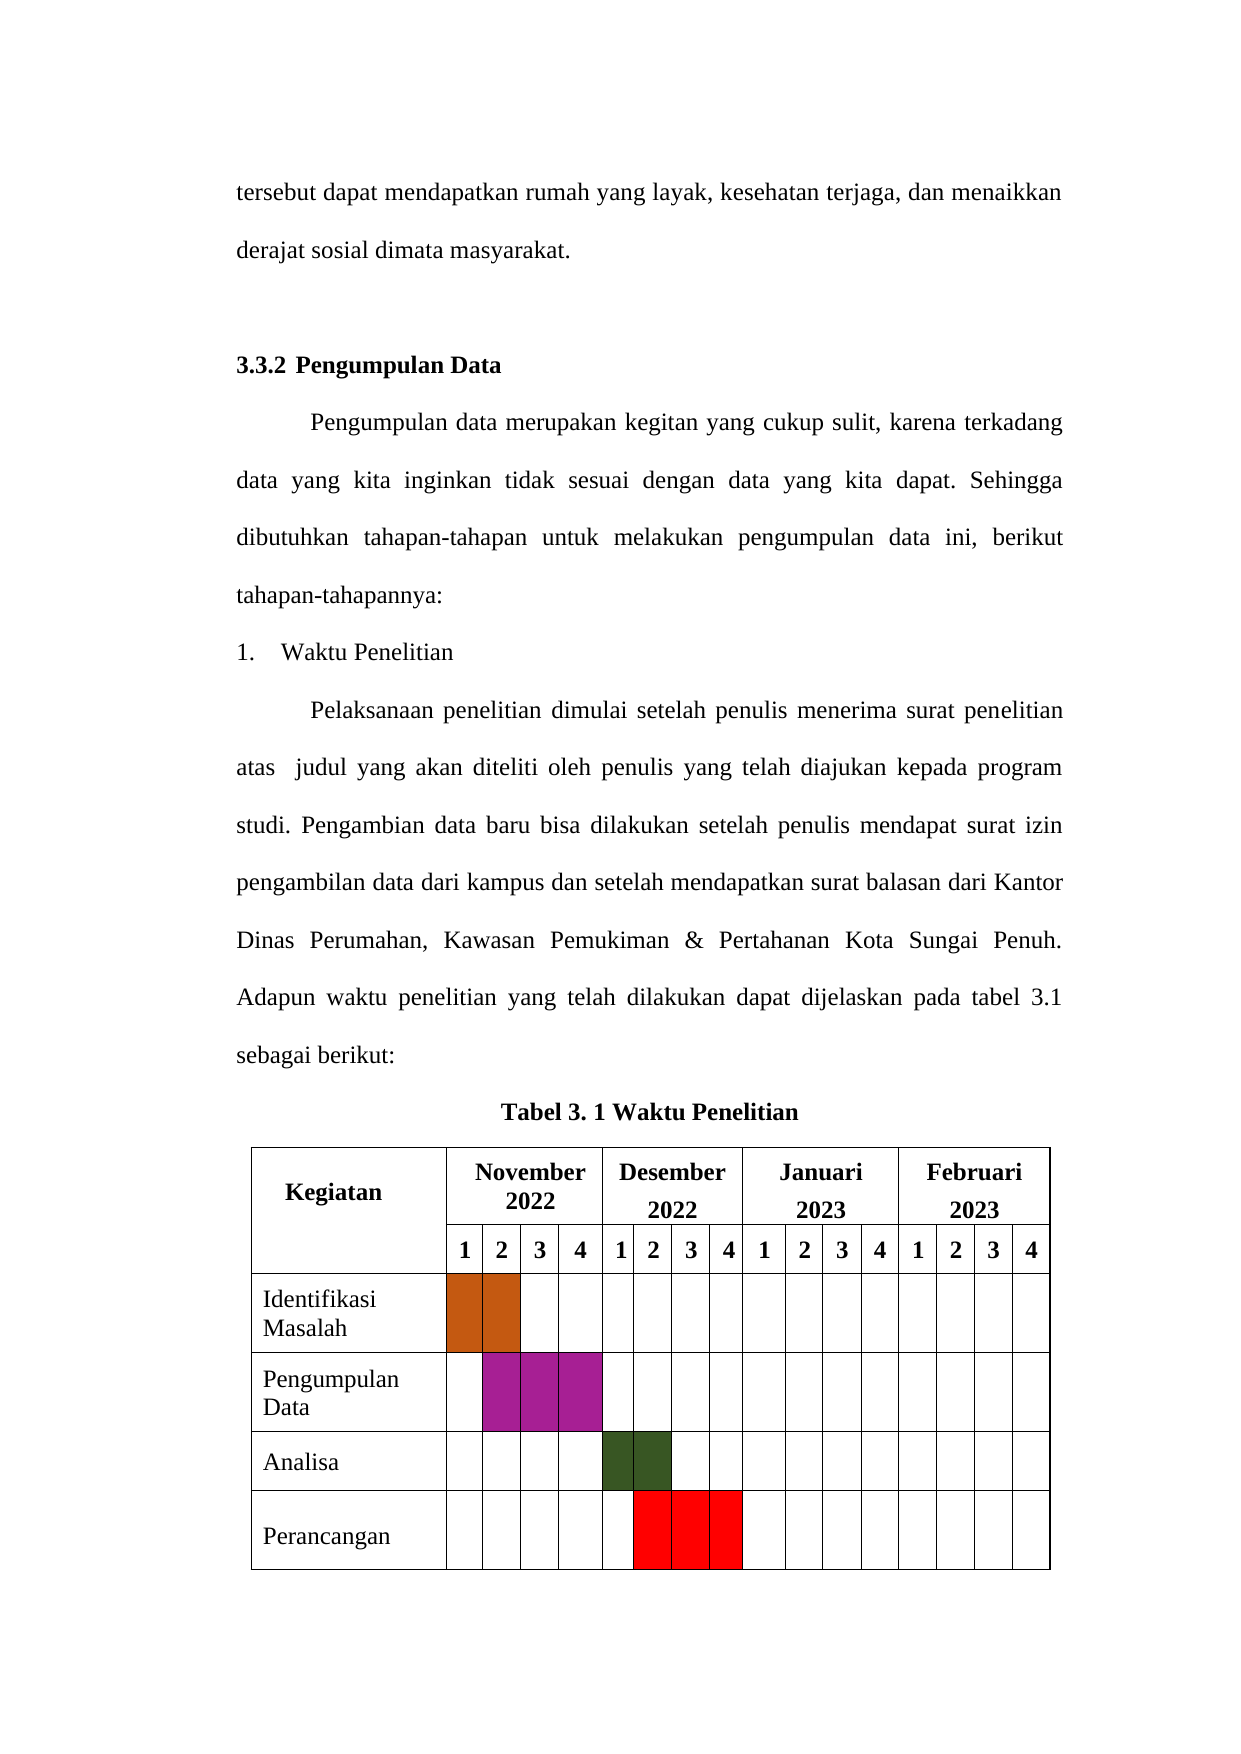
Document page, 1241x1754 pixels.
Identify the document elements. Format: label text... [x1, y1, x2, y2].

table_header November 2022 [447, 1148, 602, 1224]
table_cell 1 [743, 1225, 785, 1273]
table_cell [672, 1491, 709, 1569]
table_cell [521, 1274, 558, 1352]
table_cell Perancangan [252, 1491, 446, 1569]
table_cell [447, 1432, 482, 1490]
table_cell [603, 1432, 633, 1490]
table_cell [483, 1432, 520, 1490]
table_cell [521, 1491, 558, 1569]
table_cell [447, 1274, 482, 1352]
text Pengumpulan data merupakan kegitan yang cukup sulit, karena terkadang data yang kita inginkan tidak sesuai dengan data yang kita dapat. Sehingga dibutuhkan tahapan-tahapan untuk melakukan pengumpulan data ini, berikut tahapan-tahapannya: [236, 407, 1063, 608]
list Waktu Penelitian [236, 637, 1063, 666]
table_cell Pengumpulan Data [252, 1353, 446, 1431]
table_cell [710, 1432, 742, 1490]
table_cell [975, 1491, 1012, 1569]
table_cell [937, 1491, 974, 1569]
table_cell [823, 1491, 861, 1569]
table_cell [634, 1491, 671, 1569]
table_cell [937, 1353, 974, 1431]
table_cell [862, 1353, 898, 1431]
table_cell [1013, 1353, 1049, 1431]
table_cell [786, 1491, 822, 1569]
table_cell [1013, 1432, 1049, 1490]
table_cell [899, 1491, 936, 1569]
table_cell [521, 1353, 558, 1431]
table_header Februari 2023 [899, 1148, 1049, 1224]
table_cell 1 [447, 1225, 482, 1273]
table_header Januari 2023 [743, 1148, 898, 1224]
table_cell [975, 1353, 1012, 1431]
table_cell [672, 1432, 709, 1490]
table_cell [447, 1353, 482, 1431]
table_header Desember 2022 [603, 1148, 742, 1224]
table_cell [786, 1274, 822, 1352]
table_cell [559, 1491, 602, 1569]
table_cell [862, 1274, 898, 1352]
table_cell [823, 1274, 861, 1352]
table_cell 4 [862, 1225, 898, 1273]
table_cell 2 [937, 1225, 974, 1273]
table_cell [823, 1432, 861, 1490]
table_cell 2 [786, 1225, 822, 1273]
table_cell [559, 1274, 602, 1352]
table_cell [862, 1491, 898, 1569]
table_cell [634, 1353, 671, 1431]
table_cell [743, 1432, 785, 1490]
table_cell [1013, 1491, 1049, 1569]
table_cell [710, 1491, 742, 1569]
table_cell [937, 1274, 974, 1352]
table_cell [743, 1491, 785, 1569]
table_cell Analisa [252, 1432, 446, 1490]
table_cell 3 [823, 1225, 861, 1273]
table_cell 3 [521, 1225, 558, 1273]
table_cell [1013, 1274, 1049, 1352]
table_cell [710, 1274, 742, 1352]
table_cell [447, 1491, 482, 1569]
table_cell [710, 1353, 742, 1431]
table_cell 1 [899, 1225, 936, 1273]
table_cell [975, 1432, 1012, 1490]
table_cell 4 [559, 1225, 602, 1273]
text Tabel 3. 1 Waktu Penelitian [236, 1097, 1063, 1126]
table_cell [603, 1491, 633, 1569]
table_cell [786, 1432, 822, 1490]
table_cell [559, 1432, 602, 1490]
table_cell [603, 1274, 633, 1352]
table_cell 4 [1013, 1225, 1049, 1273]
table_cell [899, 1274, 936, 1352]
table_cell [634, 1274, 671, 1352]
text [236, 177, 1063, 263]
table_cell [743, 1353, 785, 1431]
text Pelaksanaan penelitian dimulai setelah penulis menerima surat penelitian atas judul yang akan diteliti oleh penulis yang telah diajukan kepada program studi. Pengambian data baru bisa dilakukan setelah penulis mendapat surat izin pengambilan data dari kampus dan setelah mendapatkan surat balasan dari Kantor Dinas Perumahan, Kawasan Pemukiman & Pertahanan Kota Sungai Penuh. Adapun waktu penelitian yang telah dilakukan dapat dijelaskan pada tabel 3.1 sebagai berikut: [236, 695, 1063, 1068]
table_cell [672, 1274, 709, 1352]
table_cell 1 [603, 1225, 633, 1273]
table_cell 4 [710, 1225, 742, 1273]
table_cell 2 [483, 1225, 520, 1273]
table_cell [603, 1353, 633, 1431]
table_cell [743, 1274, 785, 1352]
table_cell Identifikasi Masalah [252, 1274, 446, 1352]
table_cell [483, 1491, 520, 1569]
table_cell [521, 1432, 558, 1490]
table_cell [937, 1432, 974, 1490]
table_cell [634, 1432, 671, 1490]
table_cell [823, 1353, 861, 1431]
list Pengumpulan Data [236, 350, 992, 378]
table_header Kegiatan [252, 1148, 446, 1273]
table_cell 3 [672, 1225, 709, 1273]
table_cell [862, 1432, 898, 1490]
table_cell [899, 1432, 936, 1490]
table_cell [559, 1353, 602, 1431]
table_cell 3 [975, 1225, 1012, 1273]
table_cell [483, 1274, 520, 1352]
table_cell [672, 1353, 709, 1431]
table_cell [786, 1353, 822, 1431]
table_cell [899, 1353, 936, 1431]
table_cell 2 [634, 1225, 671, 1273]
table_cell [483, 1353, 520, 1431]
table_cell [975, 1274, 1012, 1352]
